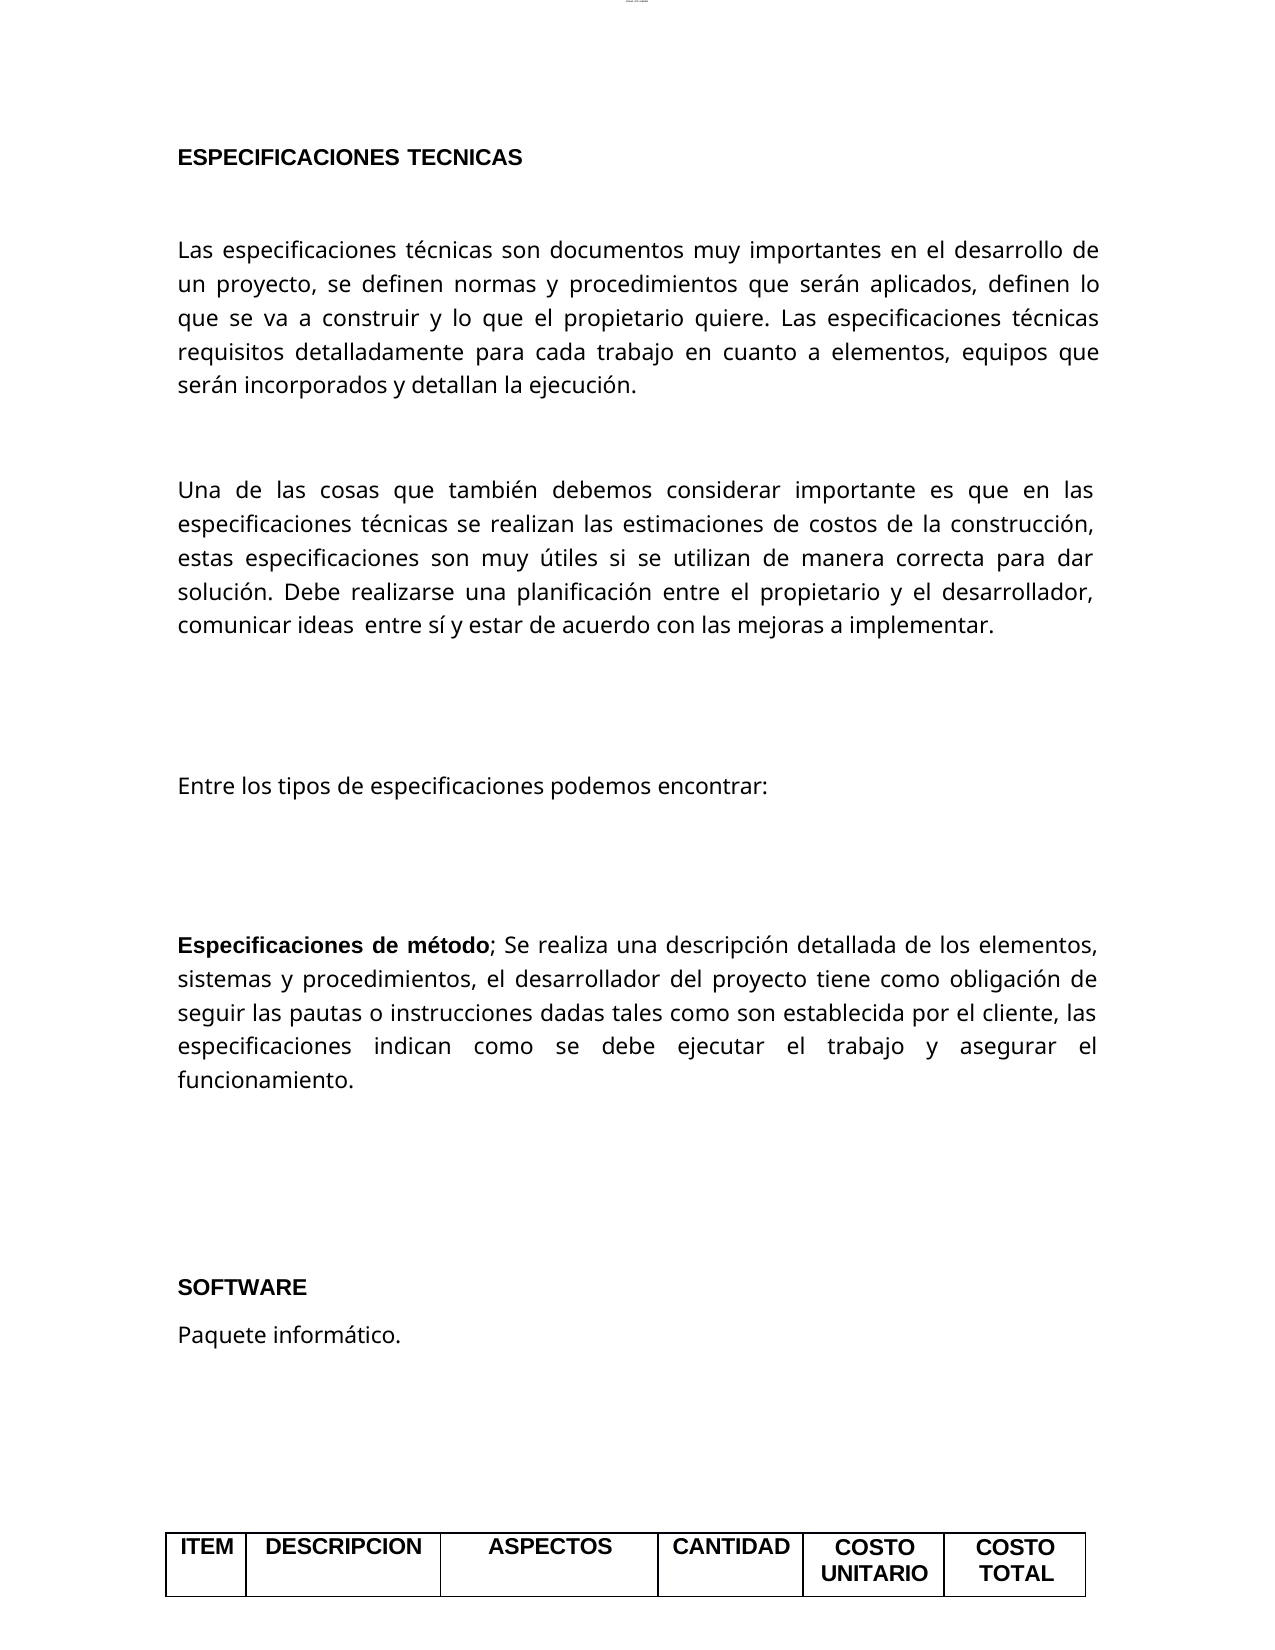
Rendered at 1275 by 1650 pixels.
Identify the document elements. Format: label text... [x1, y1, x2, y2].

subtitle SOFTWARE [177, 1274, 1110, 1300]
subtitle ESPECIFICACIONES TECNICAS [177, 144, 1110, 170]
text Entre los tipos de especificaciones podemos encontrar: [177, 769, 1110, 801]
text Paquete informático. [177, 1319, 1110, 1351]
table_header COSTO TOTAL [945, 1534, 1085, 1596]
table_header CANTIDAD [659, 1534, 802, 1596]
table_header ITEM [167, 1534, 245, 1596]
text Una de las cosas que también debemos considerar importante es que en las especificaciones técnicas se realizan las estimaciones de costos de la construcción, estas especificaciones son muy útiles si se utilizan de manera correcta para dar solución. Debe realizarse una planificación entre el propietario y el desarrollador, comunicar ideas entre sí y estar de acuerdo con las mejoras a implementar. [177, 474, 1094, 641]
table_header COSTO UNITARIO [804, 1534, 943, 1596]
text Las especificaciones técnicas son documentos muy importantes en el desarrollo de un proyecto, se definen normas y procedimientos que serán aplicados, definen lo que se va a construir y lo que el propietario quiere. Las especificaciones técnicas requisitos detalladamente para cada trabajo en cuanto a elementos, equipos que serán incorporados y detallan la ejecución. [177, 234, 1100, 400]
table_header ASPECTOS [441, 1534, 657, 1596]
table_header DESCRIPCION [247, 1534, 440, 1596]
text Especificaciones de método; Se realiza una descripción detallada de los elementos, sistemas y procedimientos, el desarrollador del proyecto tiene como obligación de seguir las pautas o instrucciones dadas tales como son establecida por el cliente, las especificaciones indican como se debe ejecutar el trabajo y asegurar el funcionamiento. [177, 929, 1098, 1095]
